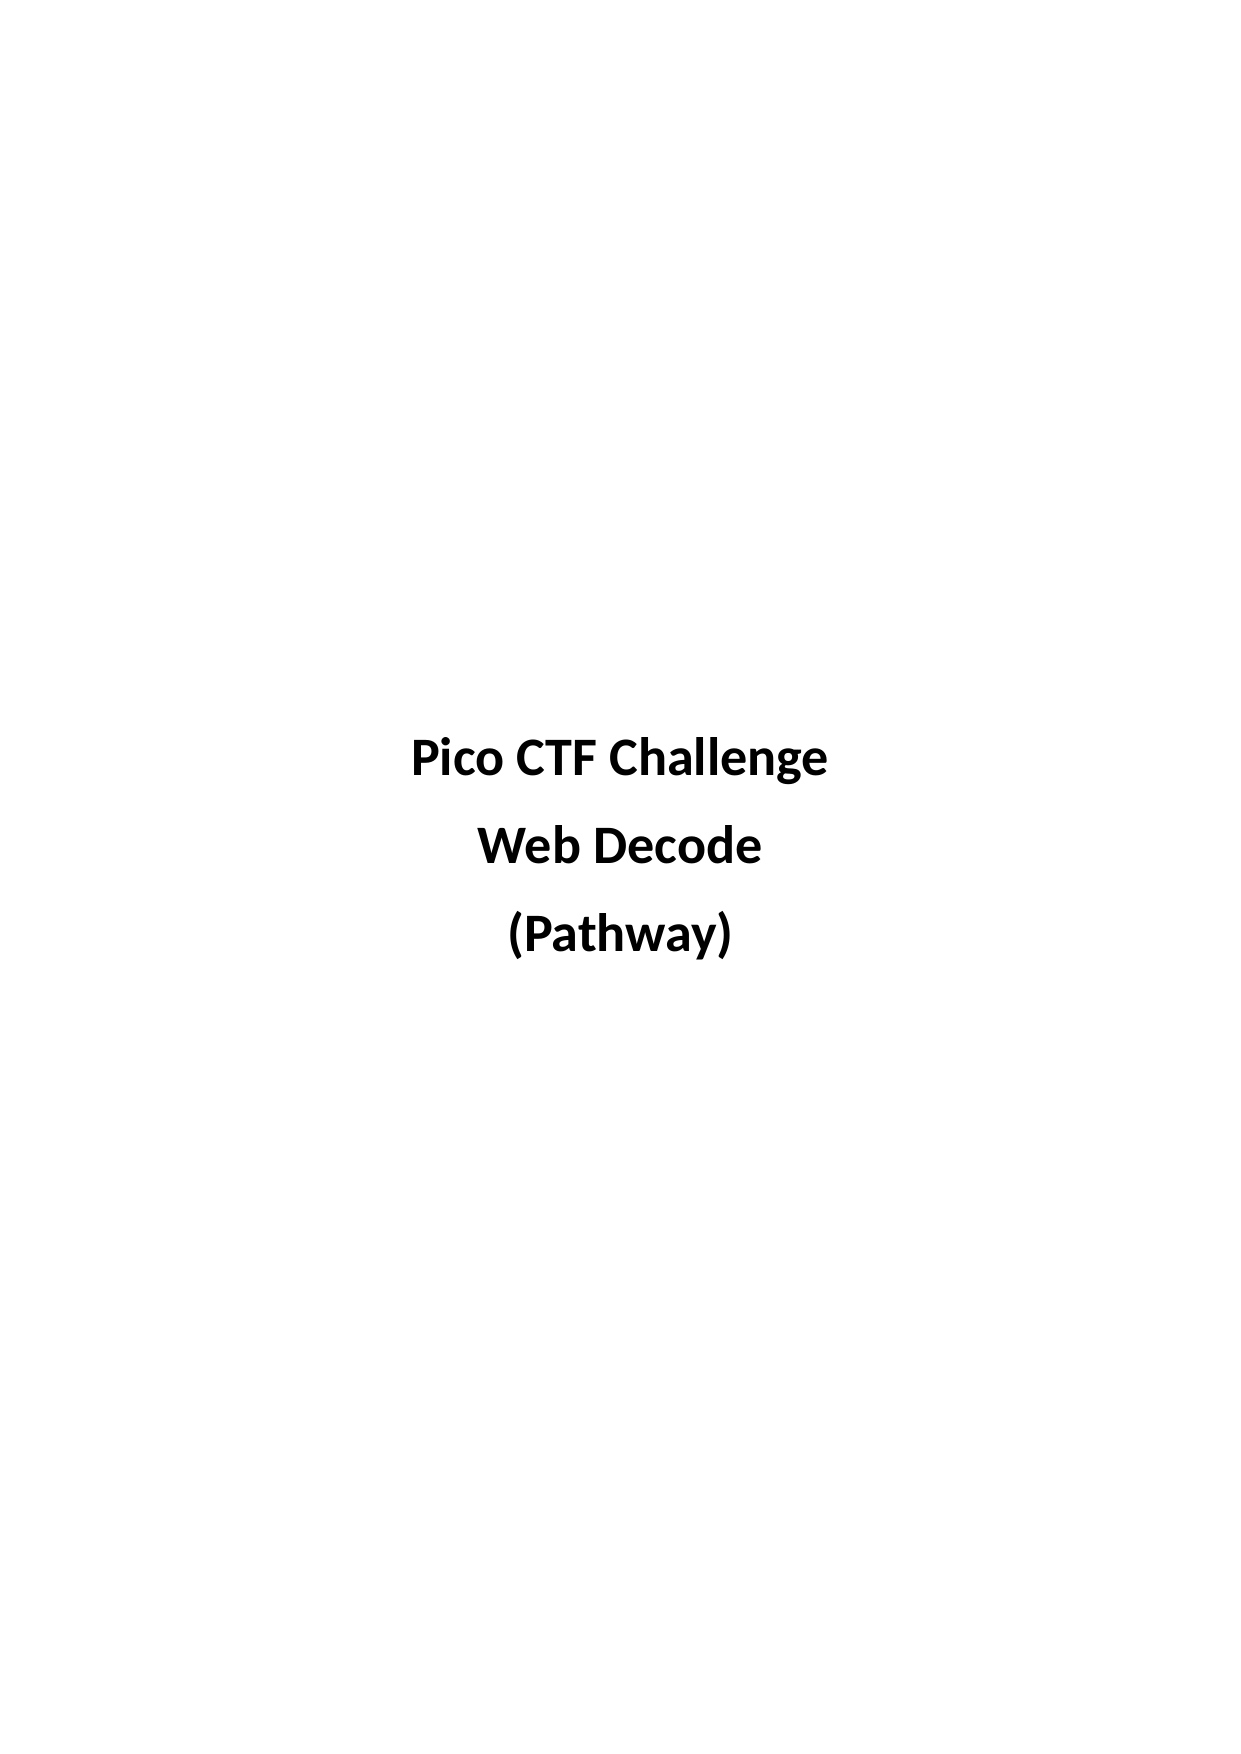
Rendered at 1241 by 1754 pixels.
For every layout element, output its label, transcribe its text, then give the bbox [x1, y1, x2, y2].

text Pico CTF Challenge [150, 722, 1090, 789]
text Web Decode [150, 811, 1090, 877]
text (Pathway) [150, 898, 1090, 965]
